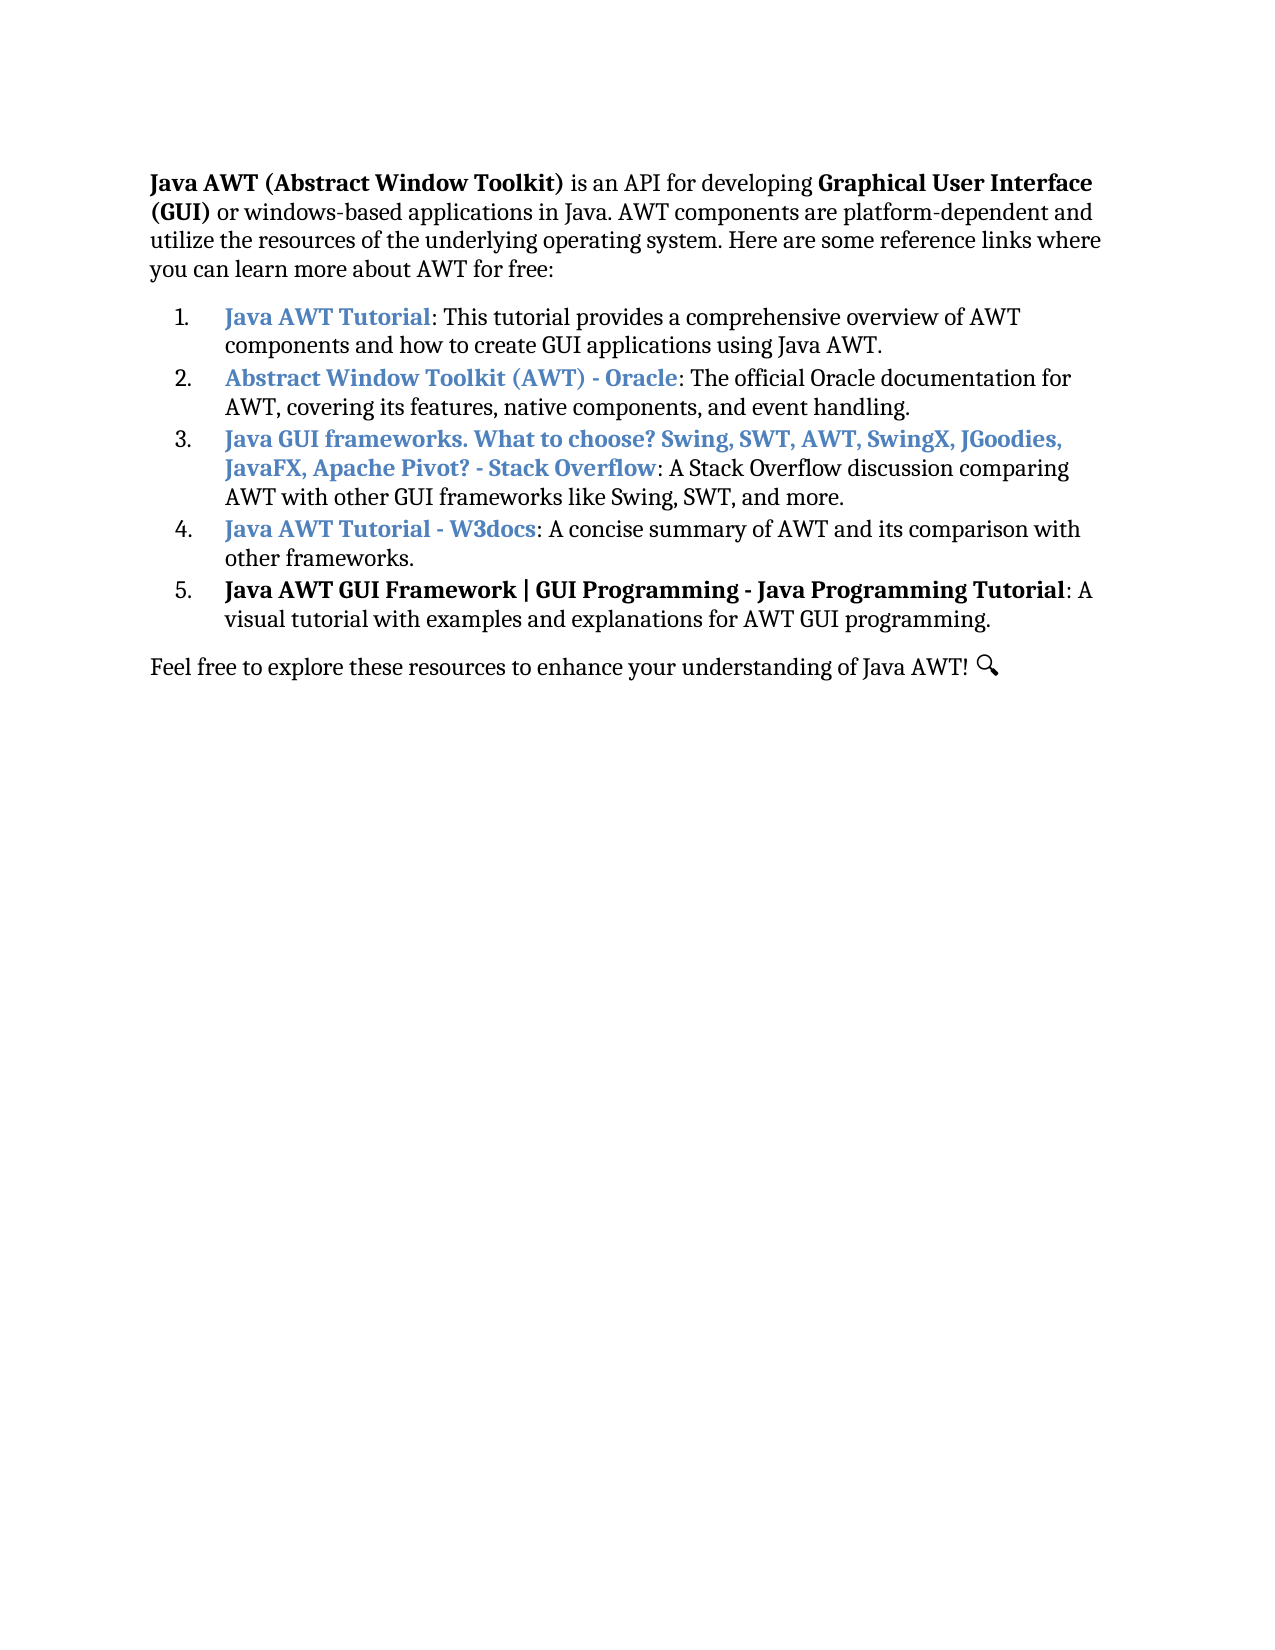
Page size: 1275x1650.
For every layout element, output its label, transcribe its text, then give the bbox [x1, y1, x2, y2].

list Java AWT GUI Framework | GUI Programming - Java Programming Tutorial: A visual tutorial with examples and explanations for AWT GUI programming. [175, 576, 1125, 634]
list Java AWT Tutorial: This tutorial provides a comprehensive overview of AWT components and how to create GUI applications using Java AWT. [175, 302, 1125, 360]
list Java GUI frameworks. What to choose? Swing, SWT, AWT, SwingX, JGoodies, JavaFX, Apache Pivot? - Stack Overflow: A Stack Overflow discussion comparing AWT with other GUI frameworks like Swing, SWT, and more. [175, 425, 1125, 511]
text Feel free to explore these resources to enhance your understanding of Java AWT! 🌟🔍 [150, 652, 1125, 681]
text Java AWT (Abstract Window Toolkit) is an API for developing Graphical User Interface (GUI) or windows-based applications in Java. AWT components are platform-dependent and utilize the resources of the underlying operating system. Here are some reference links where you can learn more about AWT for free: [150, 169, 1125, 284]
list Java AWT Tutorial - W3docs: A concise summary of AWT and its comparison with other frameworks. [175, 515, 1125, 572]
list Abstract Window Toolkit (AWT) - Oracle: The official Oracle documentation for AWT, covering its features, native components, and event handling. [175, 364, 1125, 421]
